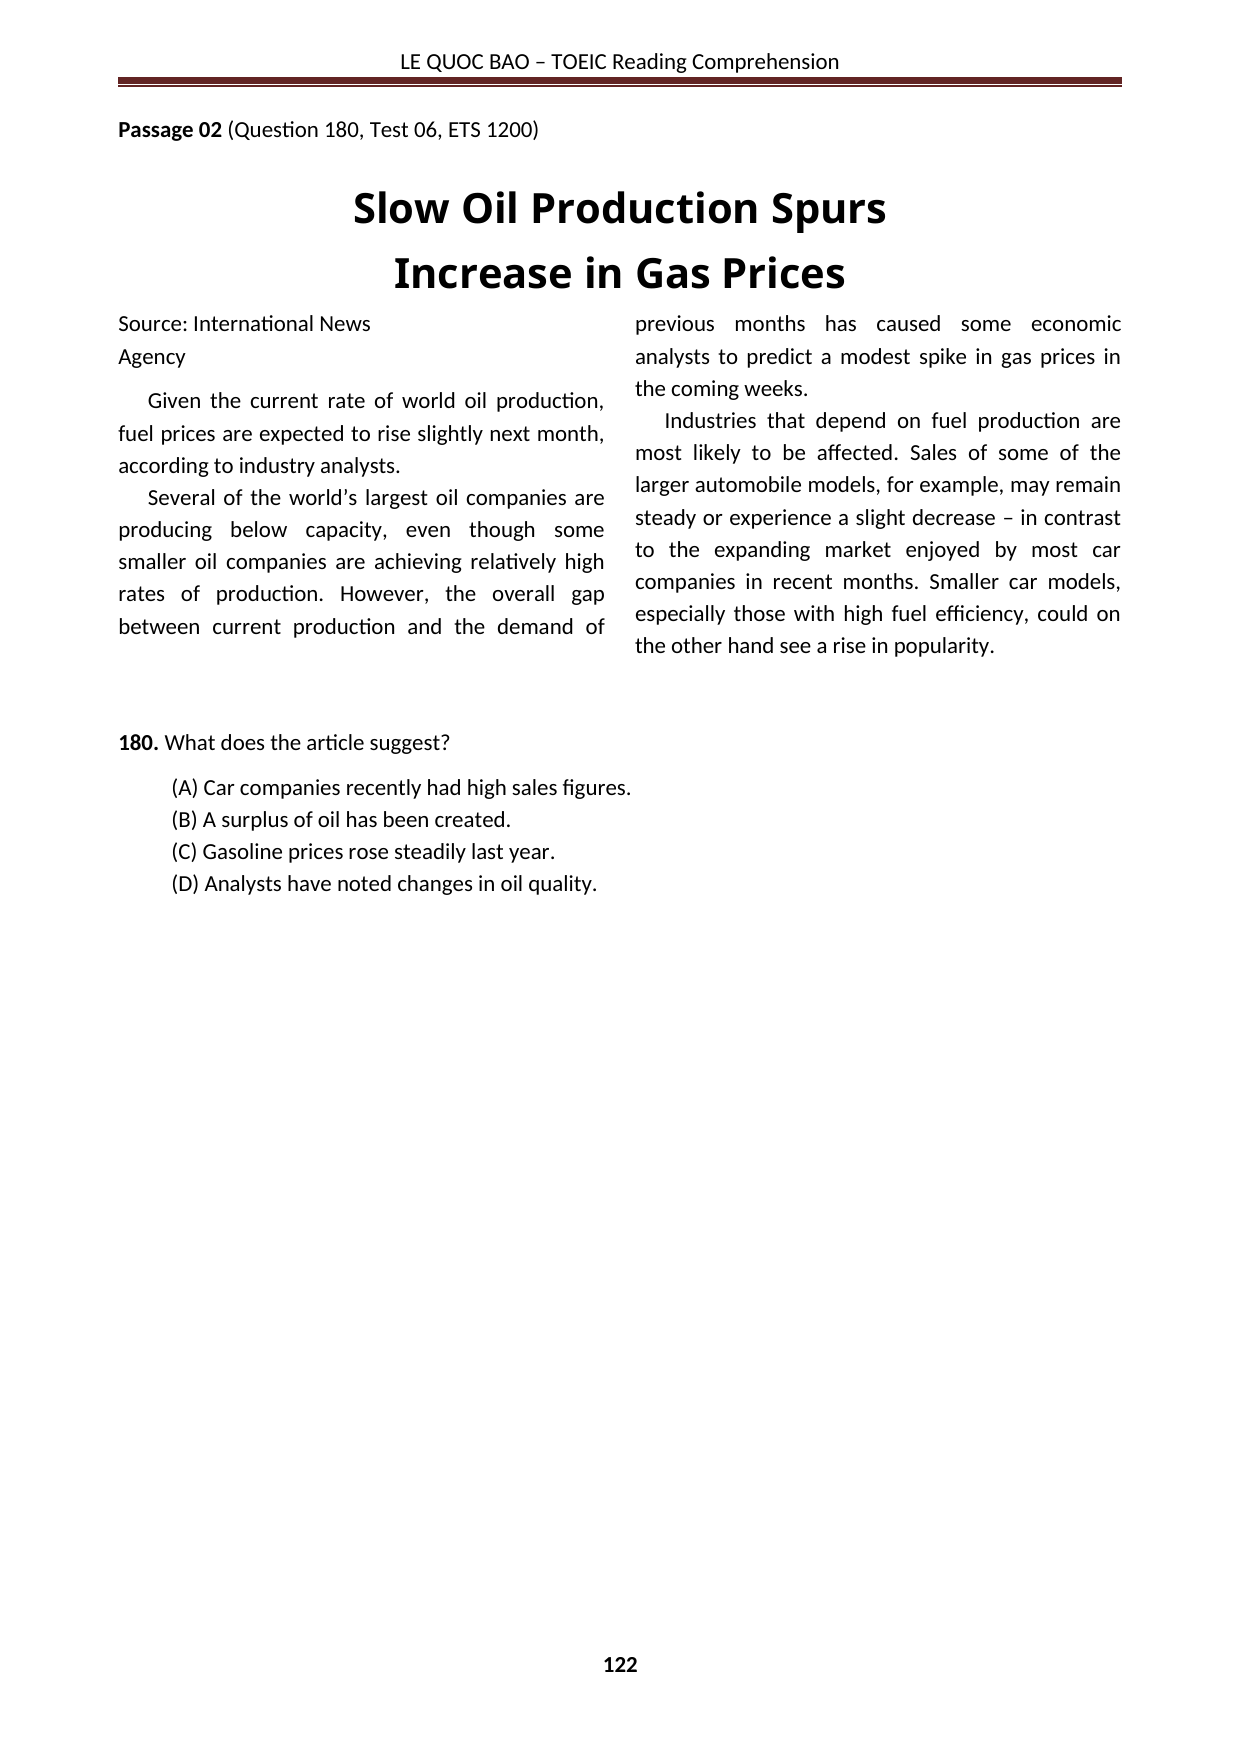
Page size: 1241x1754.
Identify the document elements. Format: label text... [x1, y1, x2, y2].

text Slow Oil Production Spurs Increase in Gas Prices [118, 179, 1122, 301]
text Industries that depend on fuel production are most likely to be affected. Sales of some of the larger automobile models, for example, may remain steady or experience a slight decrease – in contrast to the expanding market enjoyed by most car companies in recent months. Smaller car models, especially those with high fuel efficiency, could on the other hand see a rise in popularity. [635, 406, 1122, 659]
text Source: International News Agency [118, 309, 605, 370]
text Several of the world’s largest oil companies are producing below capacity, even though some smaller oil companies are achieving relatively high rates of production. However, the overall gap between current production and the demand of previous months has caused some economic analysts to predict a modest spike in gas prices in the coming weeks. [635, 309, 1122, 402]
text Passage 02 (Question 180, Test 06, ETS 1200) [118, 115, 1122, 143]
text 180. What does the article suggest? [118, 728, 1122, 756]
text Given the current rate of world oil production, fuel prices are expected to rise slightly next month, according to industry analysts. [118, 386, 605, 479]
text (A) Car companies recently had high sales figures. (B) A surplus of oil has been created. (C) Gasoline prices rose steadily last year. (D) Analysts have noted changes in oil quality. [171, 773, 1122, 897]
text Several of the world’s largest oil companies are producing below capacity, even though some smaller oil companies are achieving relatively high rates of production. However, the overall gap between current production and the demand of previous months has caused some economic analysts to predict a modest spike in gas prices in the coming weeks. [118, 483, 605, 640]
